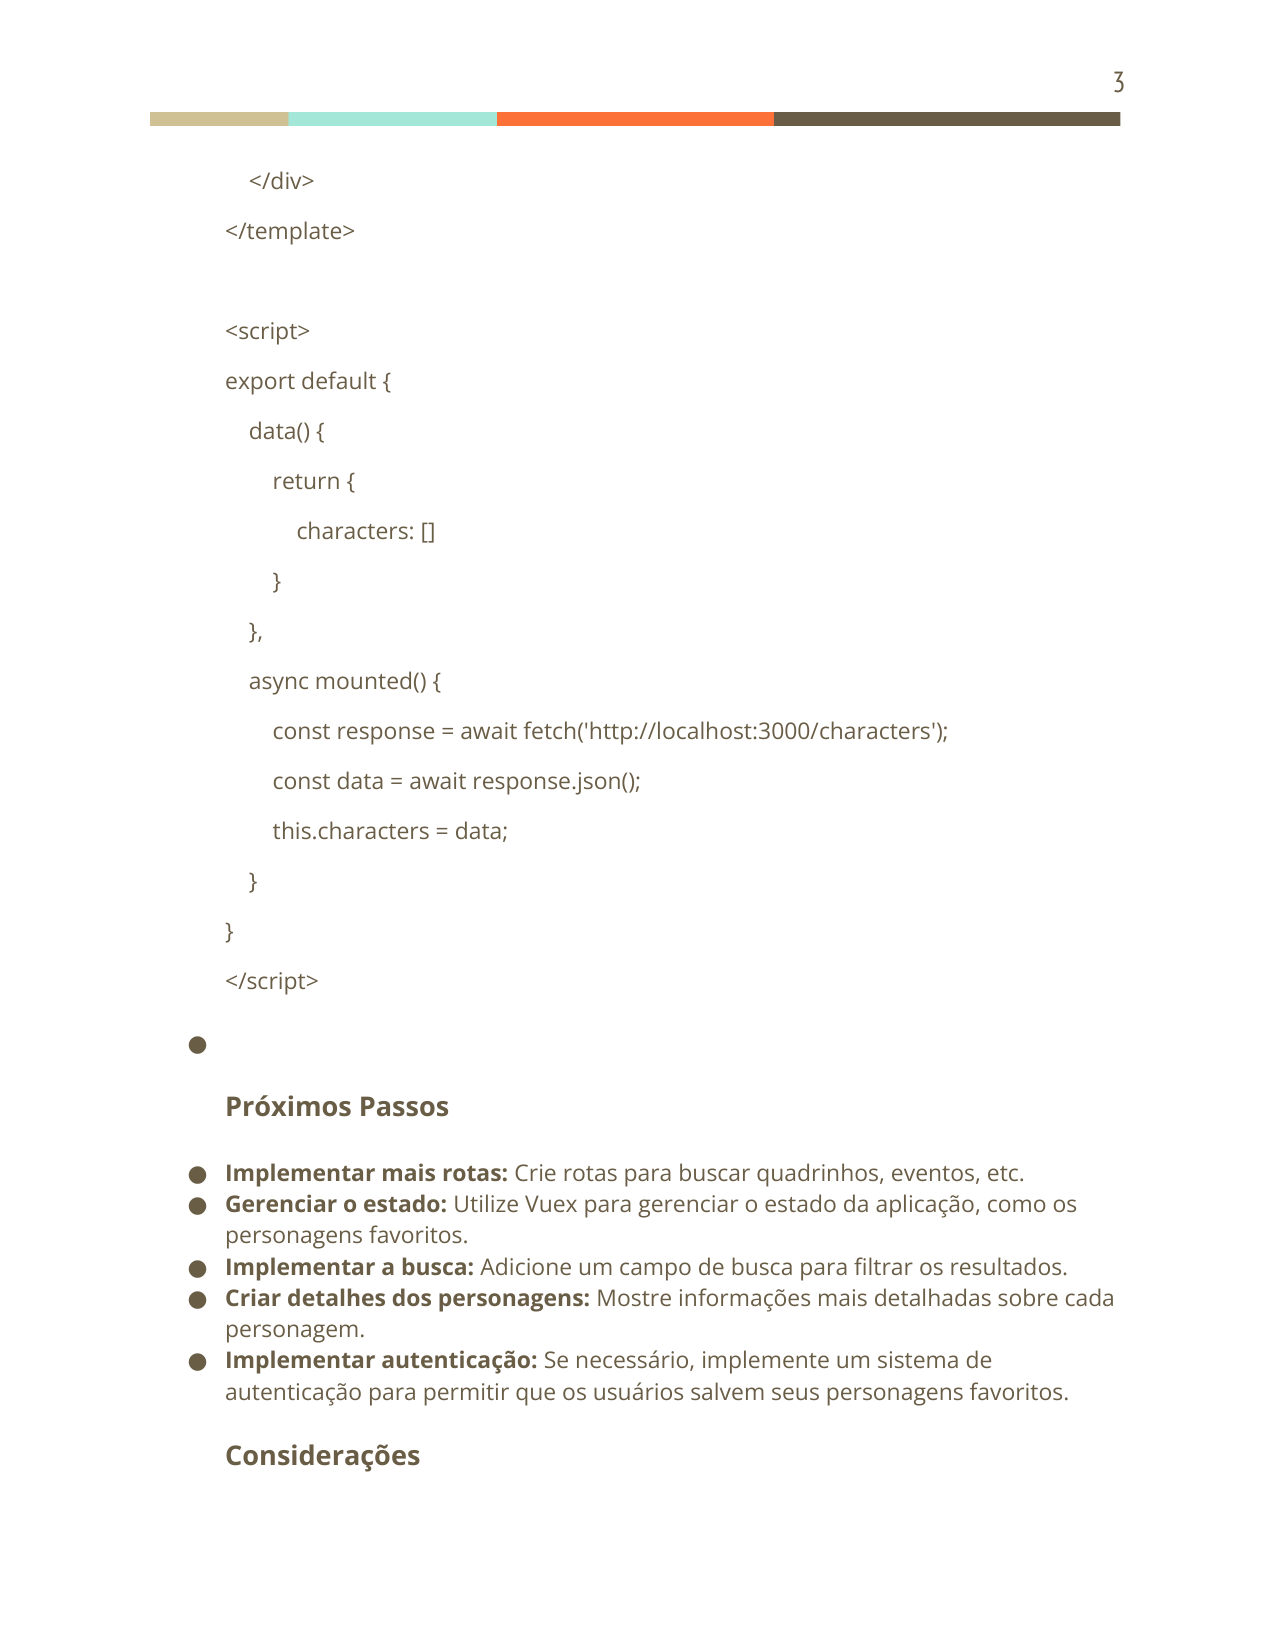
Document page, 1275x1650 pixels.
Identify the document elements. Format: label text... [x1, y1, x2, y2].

text characters: [] [225, 515, 1125, 546]
list Implementar autenticação: Se necessário, implemente um sistema de autenticação para permitir que os usuários salvem seus personagens favoritos. [187, 1344, 1125, 1407]
text } [225, 915, 1125, 946]
list Criar detalhes dos personagens: Mostre informações mais detalhadas sobre cada personagem. [187, 1282, 1125, 1344]
subtitle Próximos Passos [225, 1088, 1125, 1124]
text this.characters = data; [225, 815, 1125, 846]
text return { [225, 465, 1125, 496]
text </template> [225, 215, 1125, 246]
text }, [225, 615, 1125, 646]
text } [225, 865, 1125, 896]
subtitle Considerações [225, 1436, 1125, 1473]
text const data = await response.json(); [225, 765, 1125, 796]
list Implementar a busca: Adicione um campo de busca para filtrar os resultados. [187, 1251, 1125, 1282]
text const response = await fetch('http://localhost:3000/characters'); [225, 715, 1125, 746]
text data() { [225, 415, 1125, 446]
text </script> [225, 965, 1125, 996]
text } [225, 565, 1125, 596]
text <script> [225, 315, 1125, 346]
text </div> [225, 165, 1125, 196]
text async mounted() { [225, 665, 1125, 696]
picture [150, 112, 1121, 126]
list Gerenciar o estado: Utilize Vuex para gerenciar o estado da aplicação, como os personagens favoritos. [187, 1188, 1125, 1251]
text export default { [225, 365, 1125, 396]
list Implementar mais rotas: Crie rotas para buscar quadrinhos, eventos, etc. [187, 1157, 1125, 1188]
